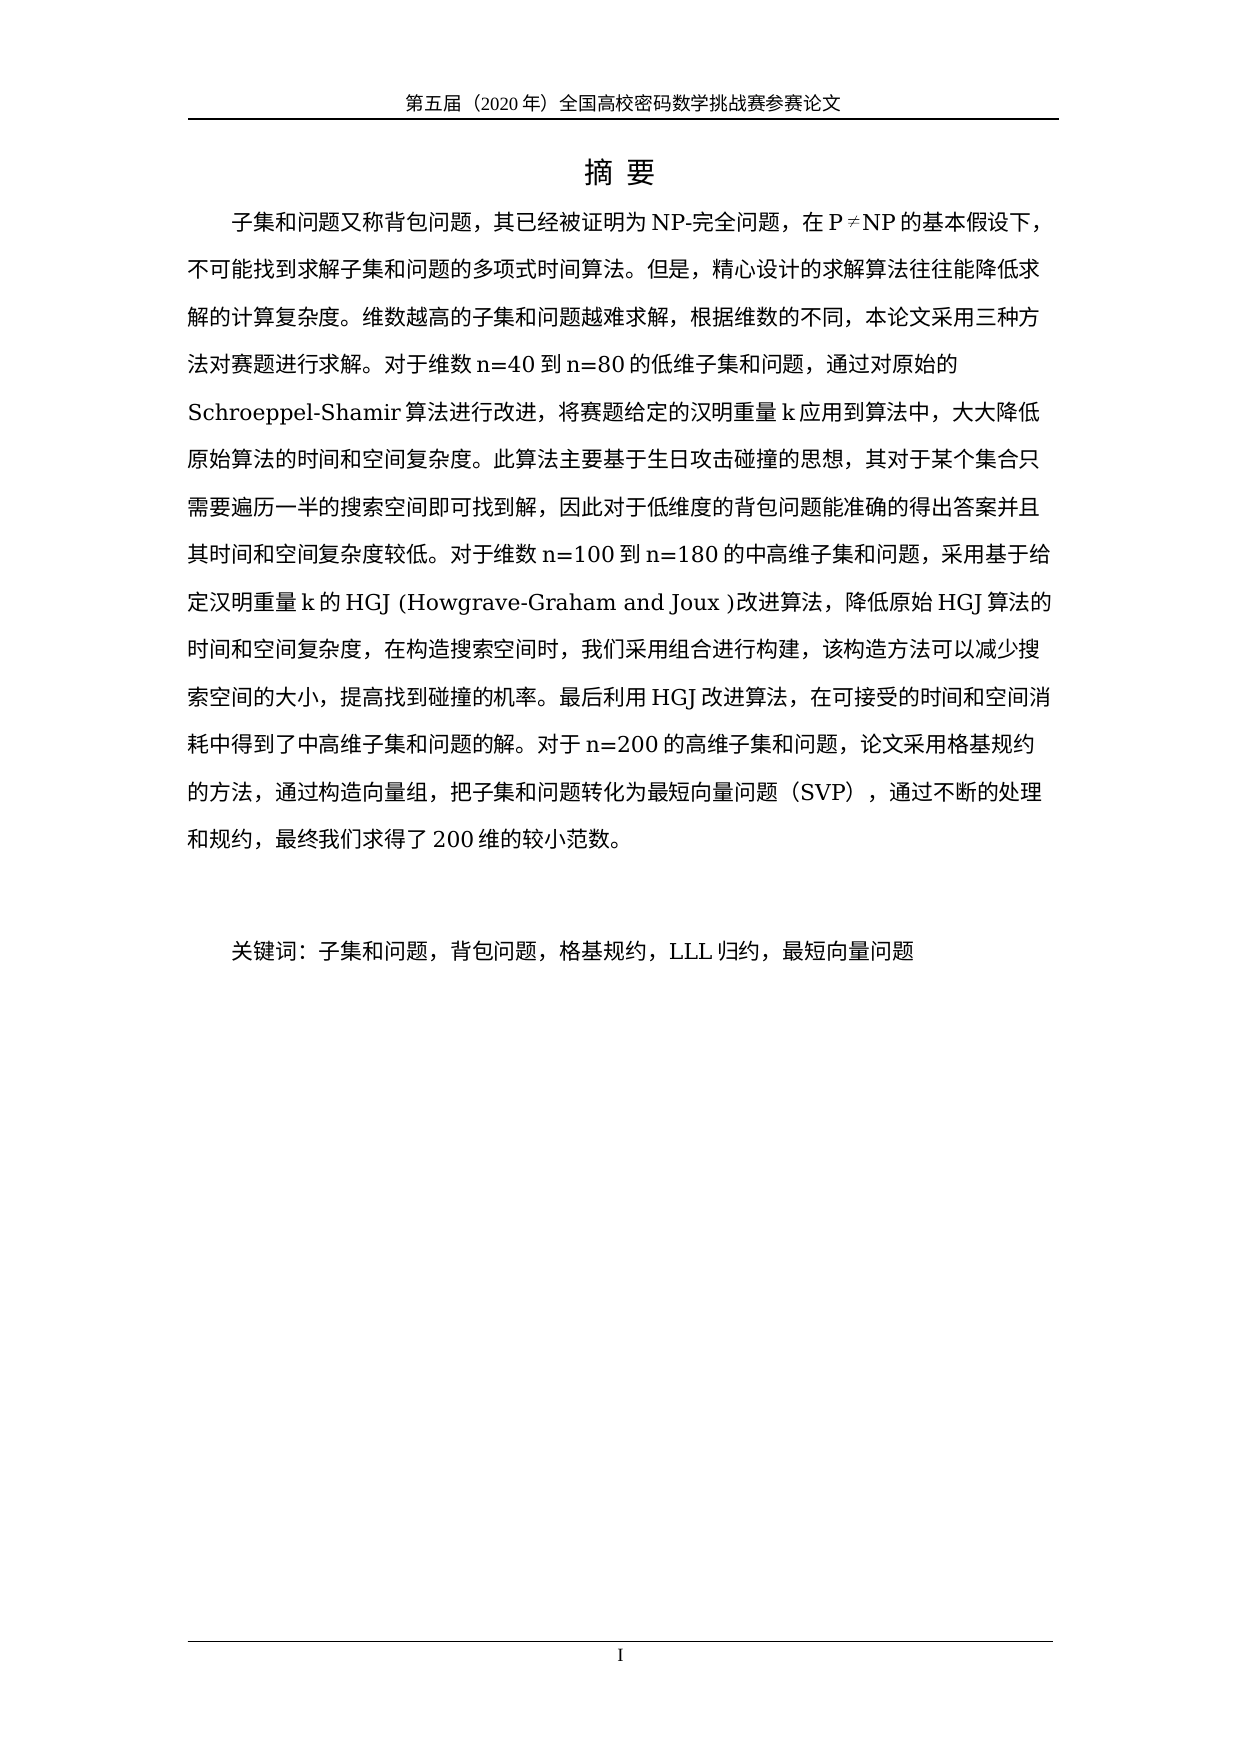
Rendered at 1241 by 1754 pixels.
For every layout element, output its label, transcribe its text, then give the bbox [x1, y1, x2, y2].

text 子集和问题又称背包问题，其已经被证明为NP-完全问题，在PNP的基本假设下，不可能找到求解子集和问题的多项式时间算法。但是，精心设计的求解算法往往能降低求解的计算复杂度。维数越高的子集和问题越难求解，根据维数的不同，本论文采用三种方法对赛题进行求解。对于维数n=40到n=80的低维子集和问题，通过对原始的Schroeppel-Shamir算法进行改进，将赛题给定的汉明重量k应用到算法中，大大降低原始算法的时间和空间复杂度。此算法主要基于生日攻击碰撞的思想，其对于某个集合只需要遍历一半的搜索空间即可找到解，因此对于低维度的背包问题能准确的得出答案并且其时间和空间复杂度较低。对于维数n=100到n=180的中高维子集和问题，采用基于给定汉明重量k的HGJ (Howgrave-Graham and Joux )改进算法，降低原始HGJ算法的时间和空间复杂度，在构造搜索空间时，我们采用组合进行构建，该构造方法可以减少搜索空间的大小，提高找到碰撞的机率。最后利用HGJ改进算法，在可接受的时间和空间消耗中得到了中高维子集和问题的解。对于n=200的高维子集和问题，论文采用格基规约的方法，通过构造向量组，把子集和问题转化为最短向量问题（SVP），通过不断的处理和规约，最终我们求得了200维的较小范数。 [187, 205, 1053, 854]
text 关键词：子集和问题，背包问题，格基规约，LLL归约，最短向量问题 [187, 934, 1053, 966]
text 摘 要 [187, 150, 1053, 192]
